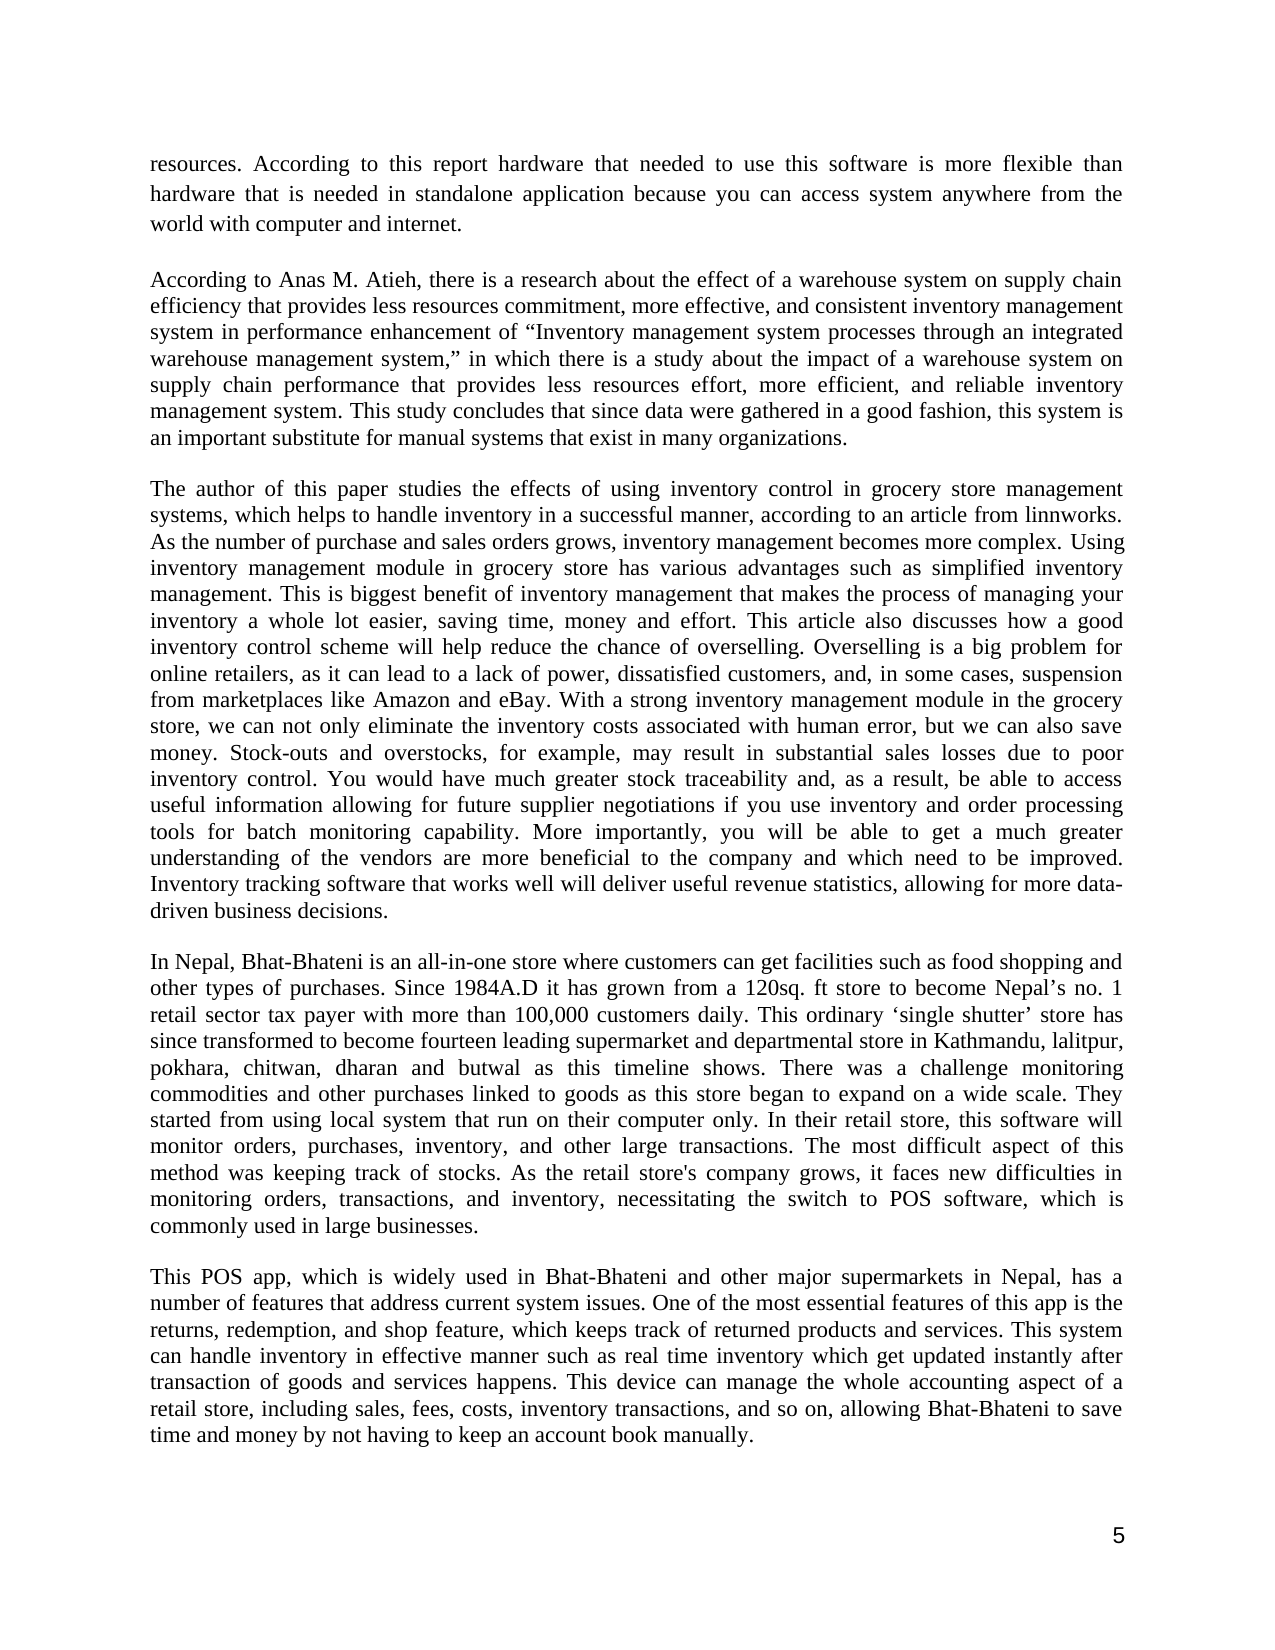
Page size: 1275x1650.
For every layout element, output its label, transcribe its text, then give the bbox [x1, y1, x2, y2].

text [150, 150, 1125, 237]
text The author of this paper studies the effects of using inventory control in grocery store management systems, which helps to handle inventory in a successful manner, according to an article from linnworks. As the number of purchase and sales orders grows, inventory management becomes more complex. Using inventory management module in grocery store has various advantages such as simplified inventory management. This is biggest benefit of inventory management that makes the process of managing your inventory a whole lot easier, saving time, money and effort. This article also discusses how a good inventory control scheme will help reduce the chance of overselling. Overselling is a big problem for online retailers, as it can lead to a lack of power, dissatisfied customers, and, in some cases, suspension from marketplaces like Amazon and eBay. With a strong inventory management module in the grocery store, we can not only eliminate the inventory costs associated with human error, but we can also save money. Stock-outs and overstocks, for example, may result in substantial sales losses due to poor inventory control. You would have much greater stock traceability and, as a result, be able to access useful information allowing for future supplier negotiations if you use inventory and order processing tools for batch monitoring capability. More importantly, you will be able to get a much greater understanding of the vendors are more beneficial to the company and which need to be improved. Inventory tracking software that works well will deliver useful revenue statistics, allowing for more data-driven business decisions. [150, 475, 1125, 923]
text In Nepal, Bhat-Bhateni is an all-in-one store where customers can get facilities such as food shopping and other types of purchases. Since 1984A.D it has grown from a 120sq. ft store to become Nepal’s no. 1 retail sector tax payer with more than 100,000 customers daily. This ordinary ‘single shutter’ store has since transformed to become fourteen leading supermarket and departmental store in Kathmandu, lalitpur, pokhara, chitwan, dharan and butwal as this timeline shows. There was a challenge monitoring commodities and other purchases linked to goods as this store began to expand on a wide scale. They started from using local system that run on their computer only. In their retail store, this software will monitor orders, purchases, inventory, and other large transactions. The most difficult aspect of this method was keeping track of stocks. As the retail store's company grows, it faces new difficulties in monitoring orders, transactions, and inventory, necessitating the switch to POS software, which is commonly used in large businesses. [150, 948, 1125, 1238]
text According to Anas M. Atieh, there is a research about the effect of a warehouse system on supply chain efficiency that provides less resources commitment, more effective, and consistent inventory management system in performance enhancement of “Inventory management system processes through an integrated warehouse management system,” in which there is a study about the impact of a warehouse system on supply chain performance that provides less resources effort, more efficient, and reliable inventory management system. This study concludes that since data were gathered in a good fashion, this system is an important substitute for manual systems that exist in many organizations. [150, 266, 1125, 450]
text This POS app, which is widely used in Bhat-Bhateni and other major supermarkets in Nepal, has a number of features that address current system issues. One of the most essential features of this app is the returns, redemption, and shop feature, which keeps track of returned products and services. This system can handle inventory in effective manner such as real time inventory which get updated instantly after transaction of goods and services happens. This device can manage the whole accounting aspect of a retail store, including sales, fees, costs, inventory transactions, and so on, allowing Bhat-Bhateni to save time and money by not having to keep an account book manually. [150, 1263, 1125, 1447]
